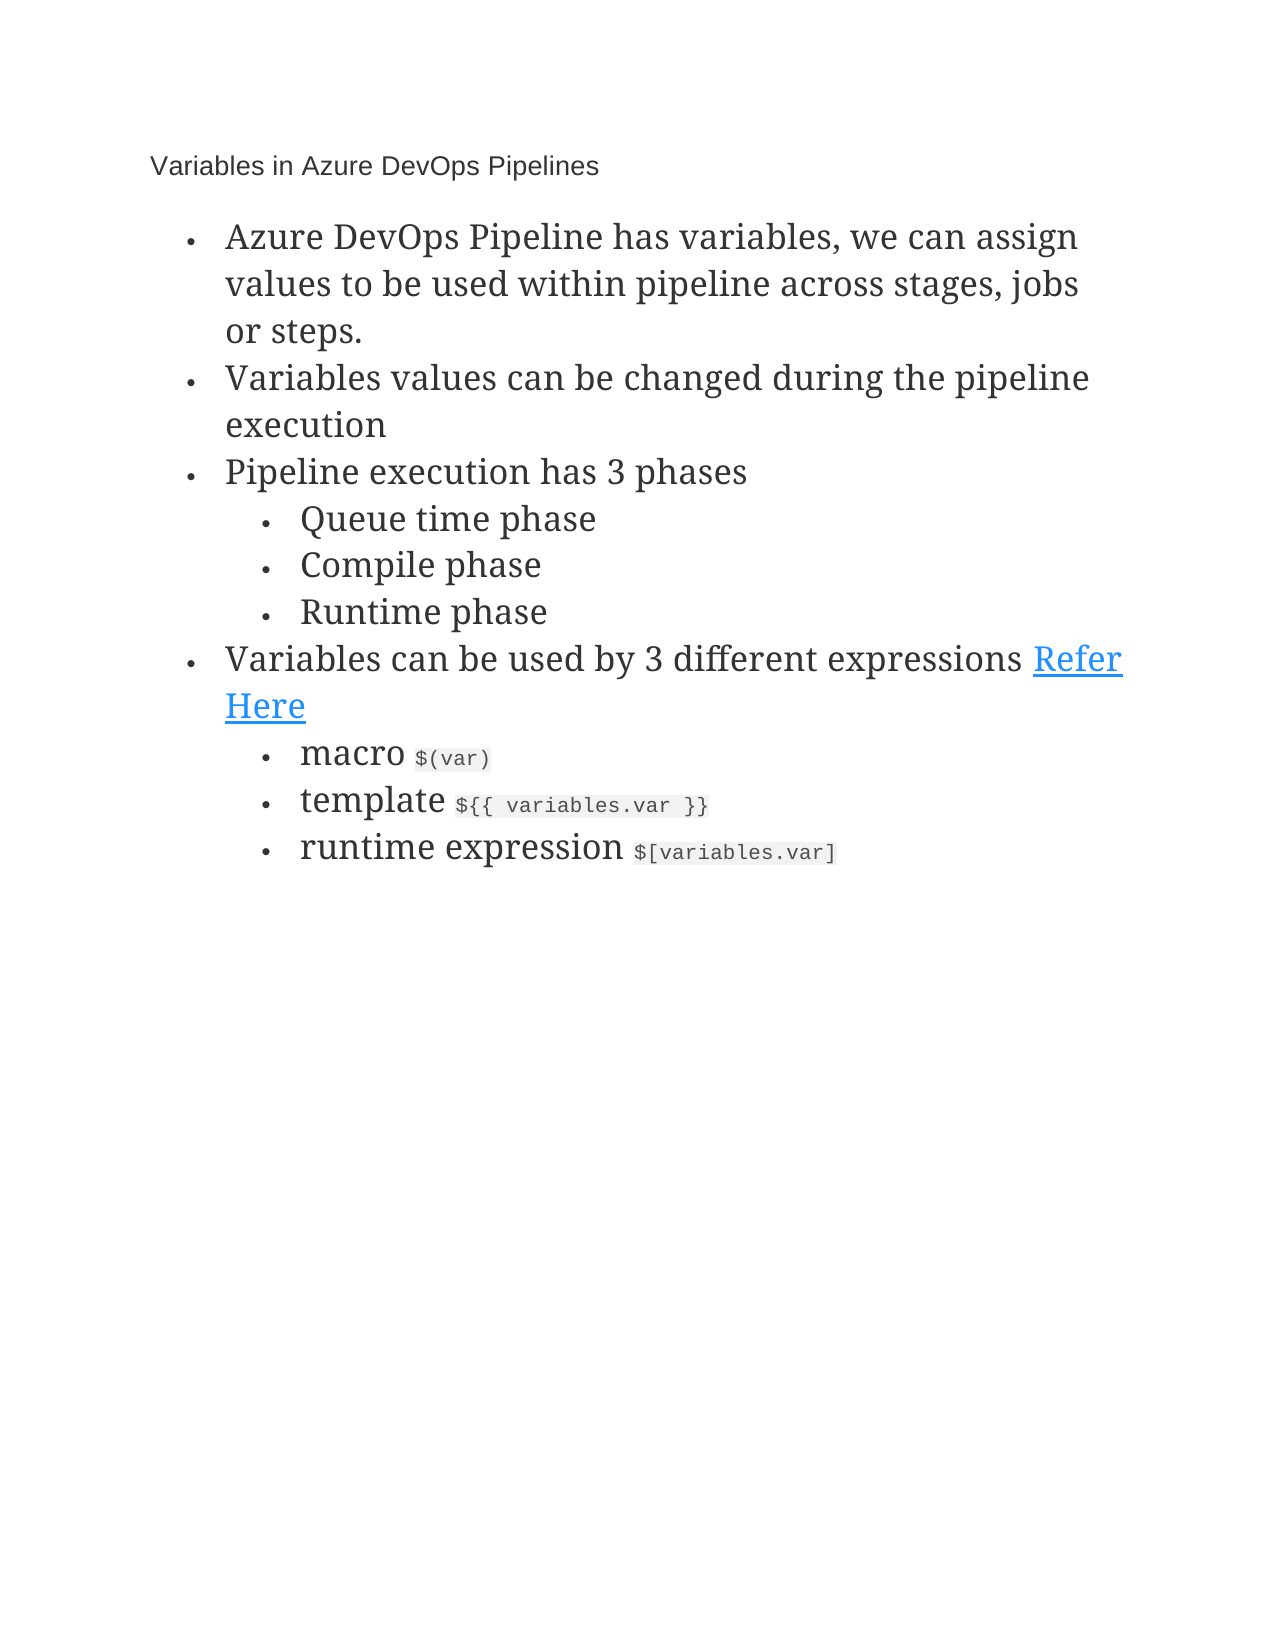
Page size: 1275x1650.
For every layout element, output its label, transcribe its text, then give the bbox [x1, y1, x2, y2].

list runtime expression $[variables.var] [262, 822, 1125, 869]
list Compile phase [262, 541, 1125, 588]
list macro $(var) [262, 728, 1125, 775]
list Runtime phase [262, 588, 1125, 635]
list template ${{ variables.var }} [262, 775, 1125, 822]
list Azure DevOps Pipeline has variables, we can assign values to be used within pipeline across stages, jobs or steps. [187, 213, 1125, 353]
subtitle Variables in Azure DevOps Pipelines [150, 150, 1125, 181]
list Pipeline execution has 3 phases [187, 447, 1125, 494]
list Variables can be used by 3 different expressions Refer Here [187, 635, 1125, 728]
list Queue time phase [262, 494, 1125, 541]
list Variables values can be changed during the pipeline execution [187, 353, 1125, 447]
